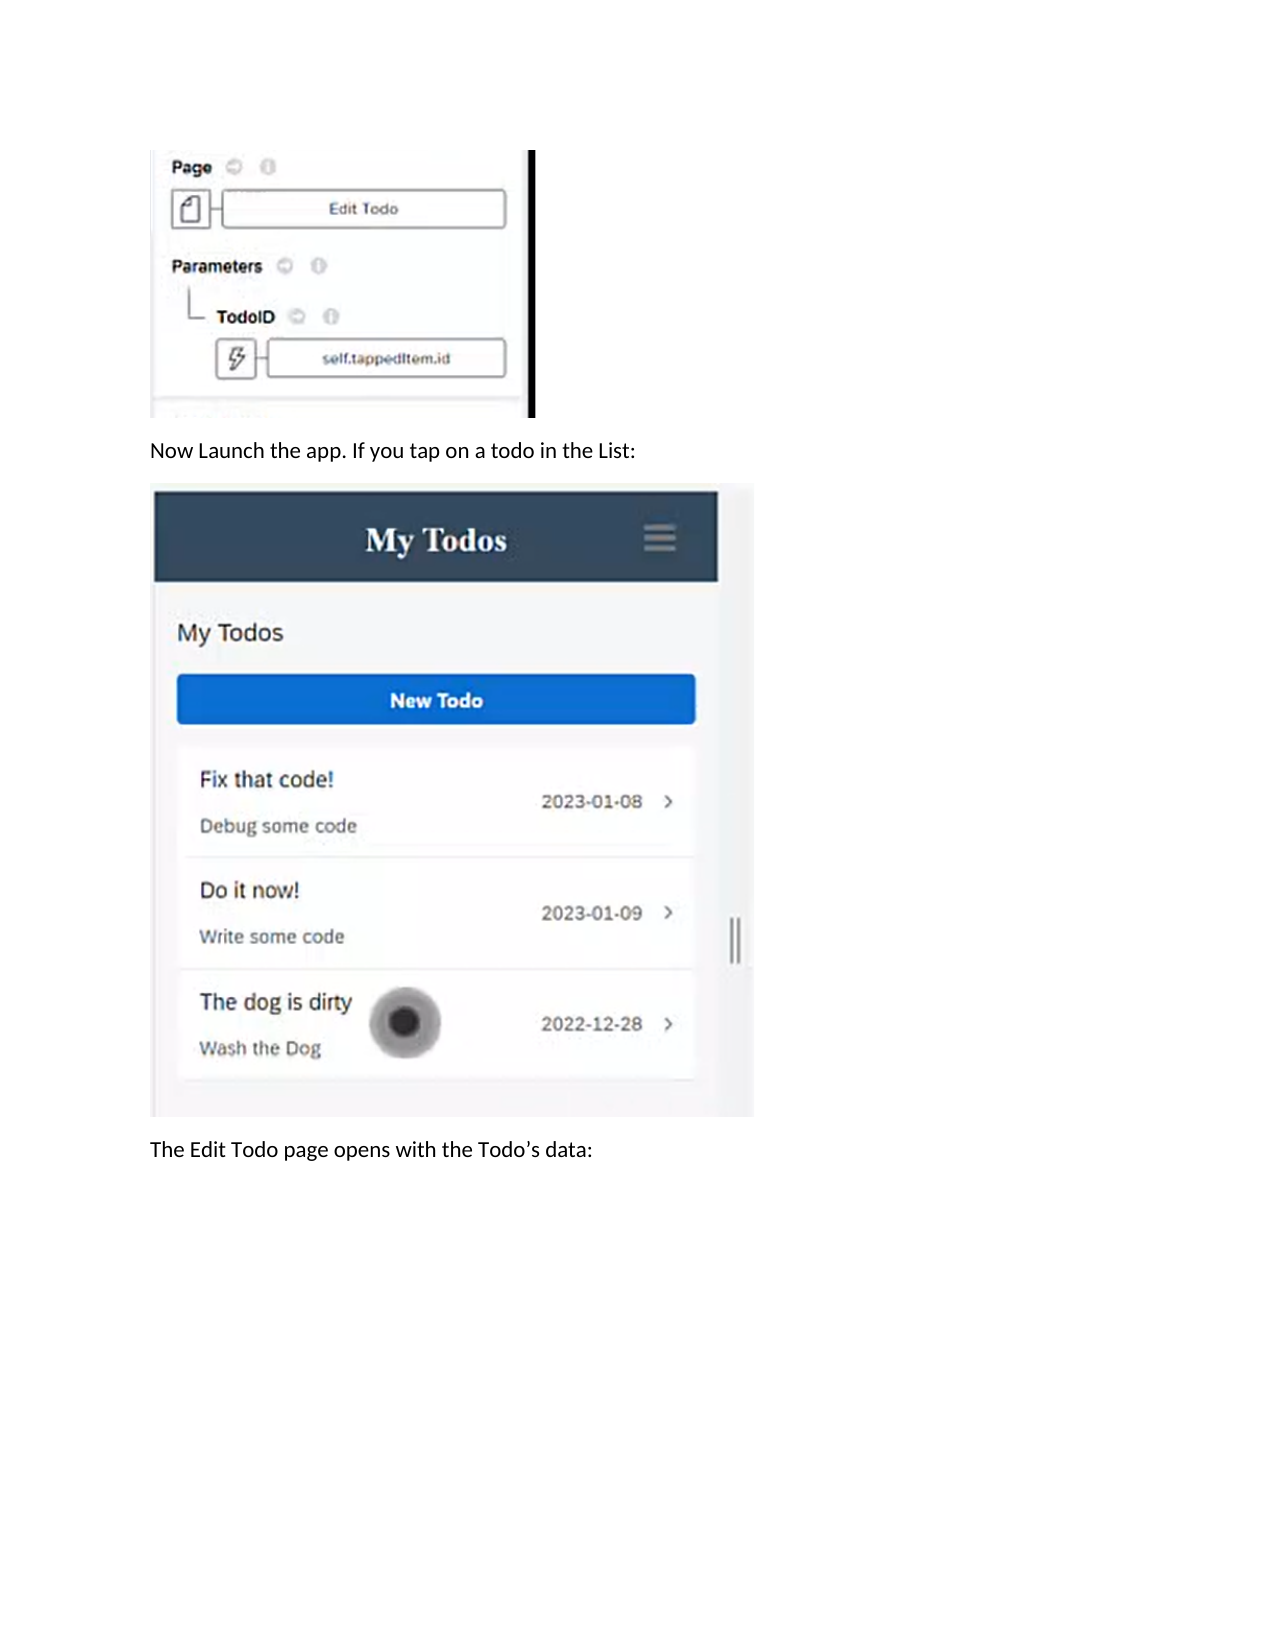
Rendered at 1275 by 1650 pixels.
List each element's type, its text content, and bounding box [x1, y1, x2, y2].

picture [150, 483, 755, 1117]
text The Edit Todo page opens with the Todo’s data: [150, 1136, 1125, 1164]
picture [150, 150, 536, 418]
text Now Launch the app. If you tap on a todo in the List: [150, 437, 1125, 464]
